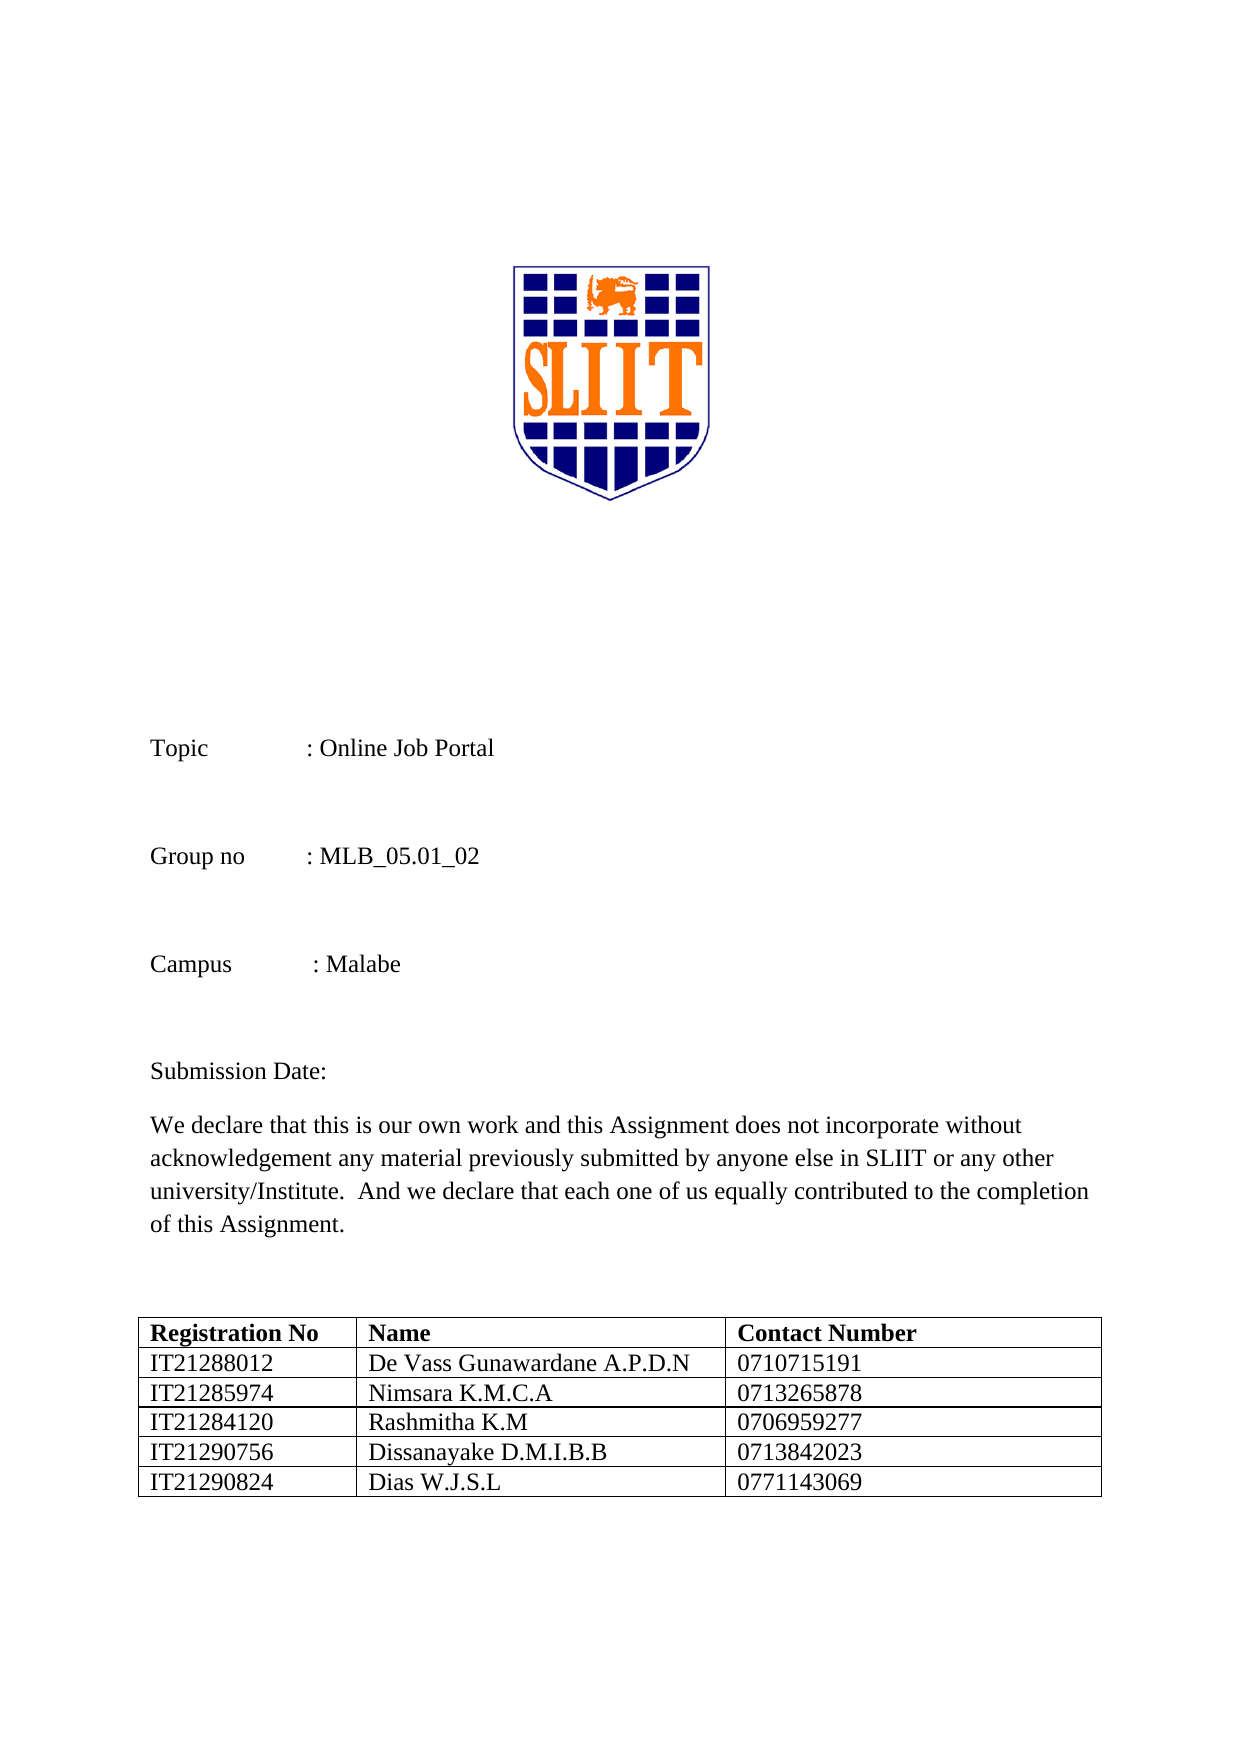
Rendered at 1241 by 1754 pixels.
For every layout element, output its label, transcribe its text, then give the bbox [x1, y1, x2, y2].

table_header Name [357, 1318, 725, 1347]
table_cell De Vass Gunawardane A.P.D.N [357, 1348, 725, 1377]
table_cell IT21290824 [139, 1467, 356, 1496]
table_header Registration No [139, 1318, 356, 1347]
table_cell 0713265878 [726, 1378, 1101, 1406]
table_cell 0771143069 [726, 1467, 1101, 1496]
table_cell Rashmitha K.M [357, 1408, 725, 1436]
table_cell IT21288012 [139, 1348, 356, 1377]
text Group no : MLB_05.01_02 [150, 841, 1090, 870]
text Topic : Online Job Portal [150, 733, 1090, 762]
table_cell 0713842023 [726, 1437, 1101, 1466]
table_cell Dissanayake D.M.I.B.B [357, 1437, 725, 1466]
table_header Contact Number [726, 1318, 1101, 1347]
table_cell 0710715191 [726, 1348, 1101, 1377]
text Submission Date: [150, 1056, 1090, 1085]
table_cell IT21290756 [139, 1437, 356, 1466]
table_cell IT21285974 [139, 1378, 356, 1406]
picture [511, 265, 711, 501]
text Campus : Malabe [150, 949, 1090, 977]
table_cell IT21284120 [139, 1408, 356, 1436]
table_cell Nimsara K.M.C.A [357, 1378, 725, 1406]
table_cell Dias W.J.S.L [357, 1467, 725, 1496]
text We declare that this is our own work and this Assignment does not incorporate without acknowledgement any material previously submitted by anyone else in SLIIT or any other university/Institute. And we declare that each one of us equally contributed to the completion of this Assignment. [150, 1110, 1090, 1238]
table_cell 0706959277 [726, 1408, 1101, 1436]
